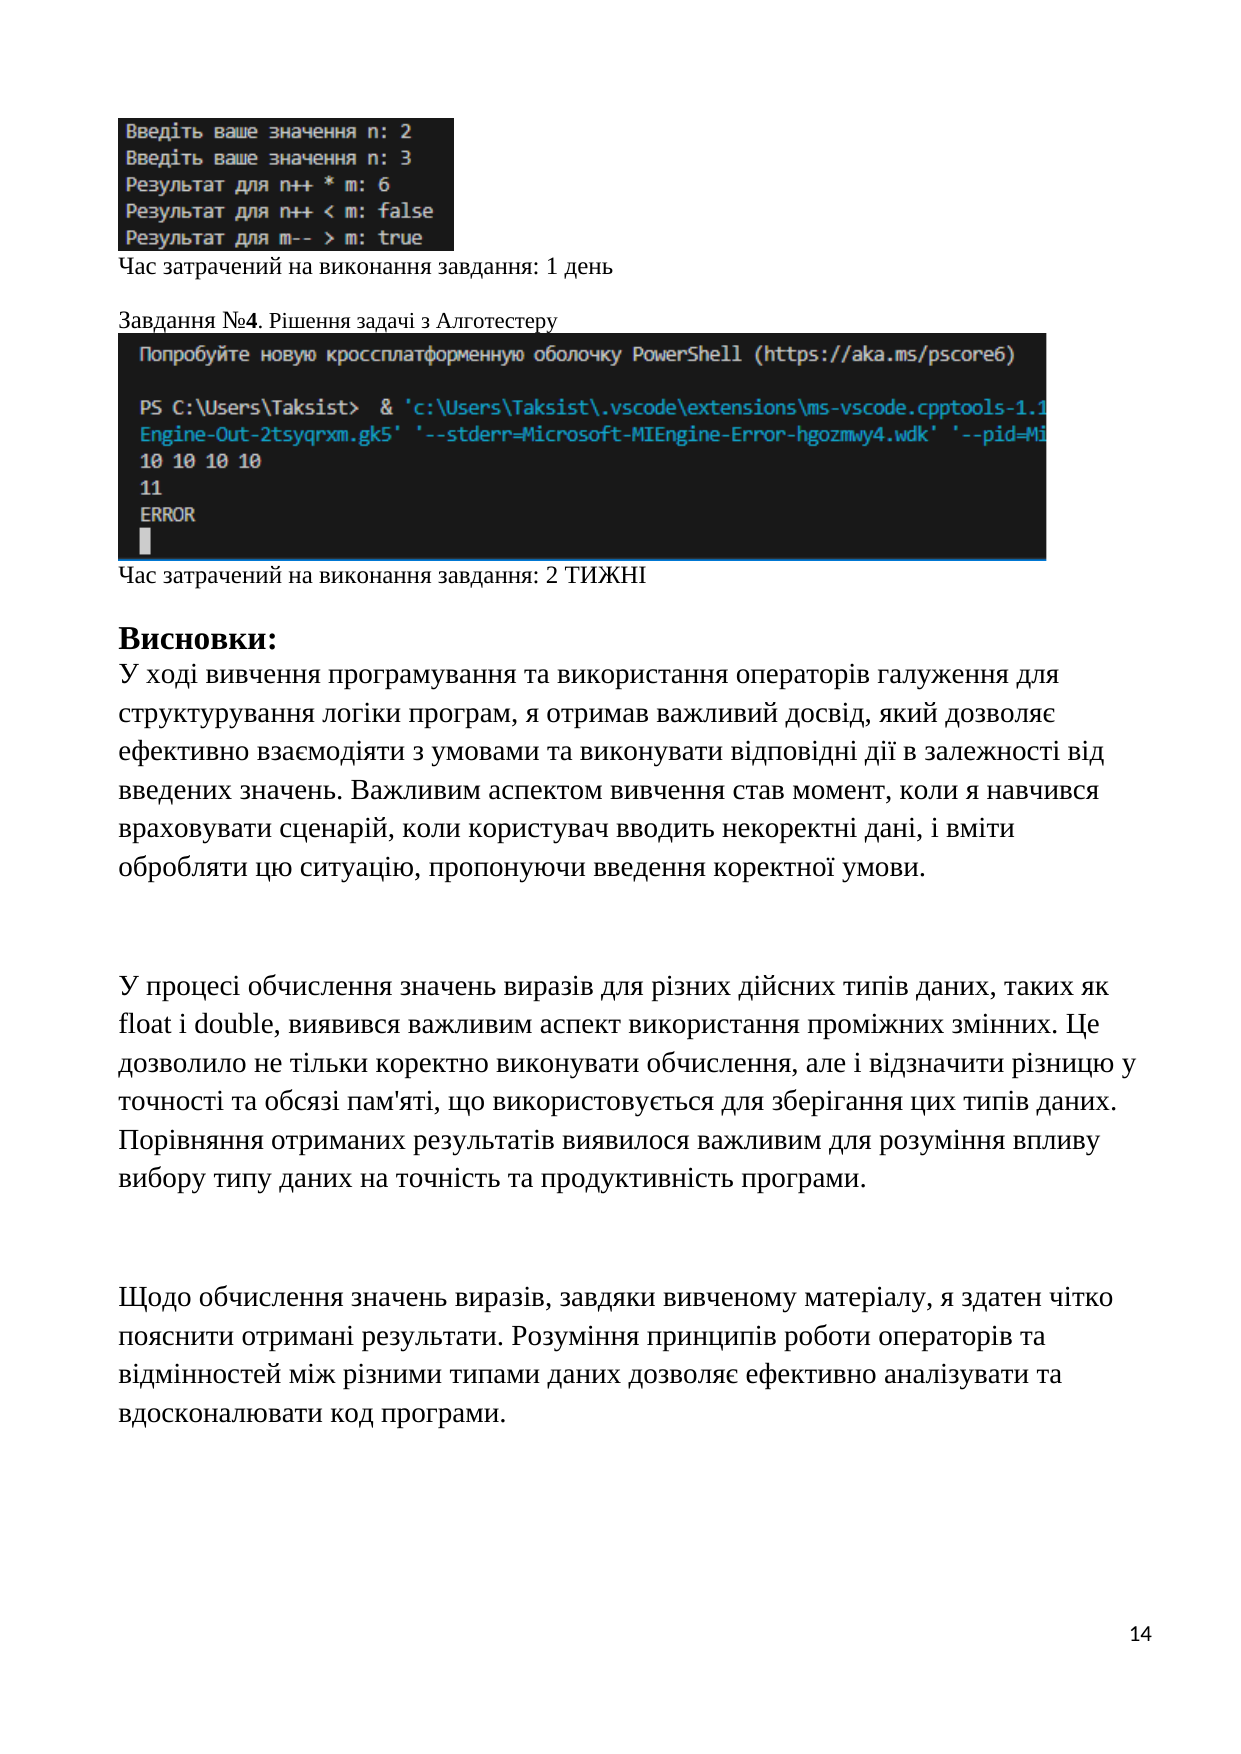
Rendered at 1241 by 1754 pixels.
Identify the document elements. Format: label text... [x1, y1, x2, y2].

text Завдання №4. Рішення задачі з Алготестеру [118, 305, 1152, 333]
subtitle Висновки: [118, 618, 1152, 656]
picture [118, 118, 454, 251]
picture [118, 333, 1047, 561]
text Щодо обчислення значень виразів, завдяки вивченому матеріалу, я здатен чітко пояснити отримані результати. Розуміння принципів роботи операторів та відмінностей між різними типами даних дозволяє ефективно аналізувати та вдосконалювати код програми. [118, 1279, 1152, 1428]
text У ході вивчення програмування та використання операторів галуження для структурування логіки програм, я отримав важливий досвід, який дозволяє ефективно взаємодіяти з умовами та виконувати відповідні дії в залежності від введених значень. Важливим аспектом вивчення став момент, коли я навчився враховувати сценарій, коли користувач вводить некоректні дані, і вміти обробляти цю ситуацію, пропонуючи введення коректної умови. [118, 656, 1152, 883]
text Час затрачений на виконання завдання: 1 день [118, 251, 1152, 280]
text Час затрачений на виконання завдання: 2 ТИЖНІ [118, 560, 1152, 589]
text У процесі обчислення значень виразів для різних дійсних типів даних, таких як float і double, виявився важливим аспект використання проміжних змінних. Це дозволило не тільки коректно виконувати обчислення, але і відзначити різницю у точності та обсязі пам'яті, що використовується для зберігання цих типів даних. Порівняння отриманих результатів виявилося важливим для розуміння впливу вибору типу даних на точність та продуктивність програми. [118, 968, 1152, 1194]
